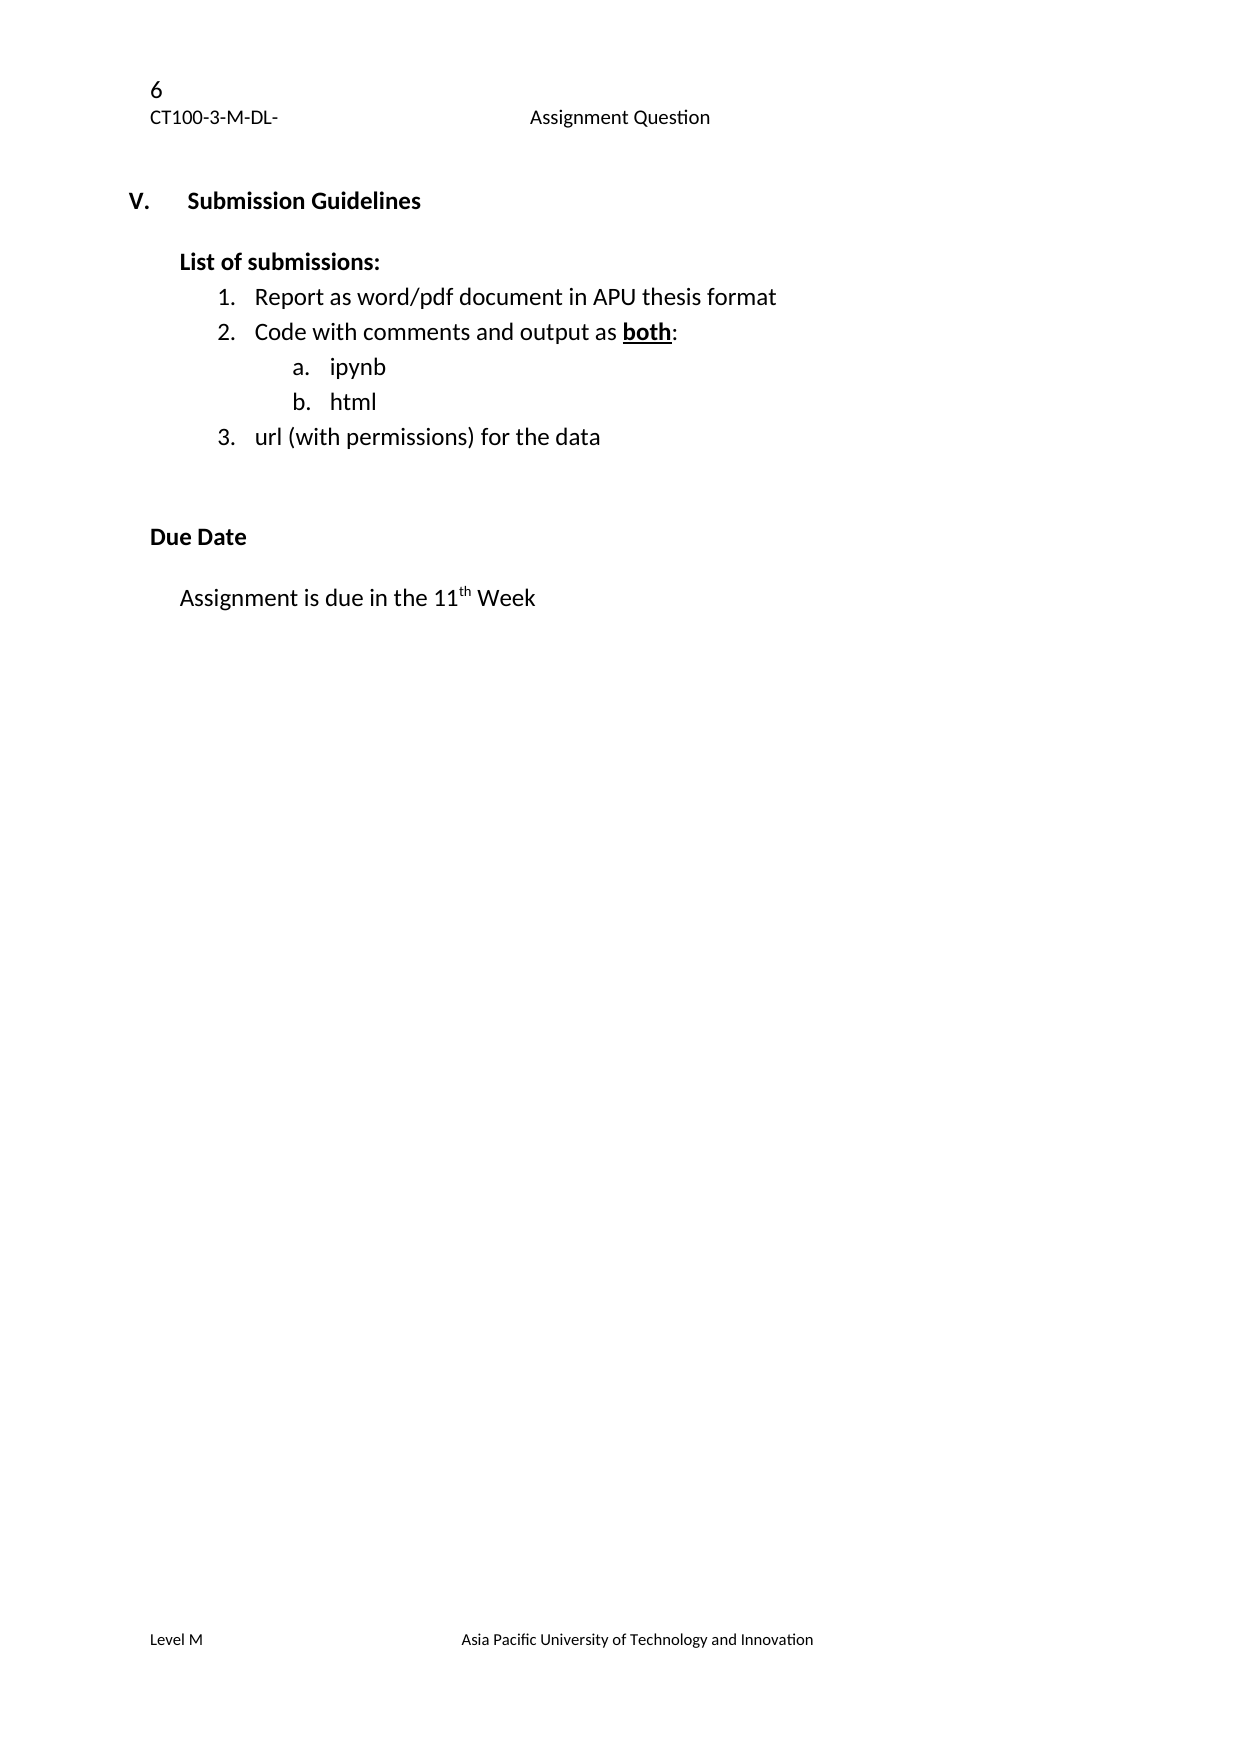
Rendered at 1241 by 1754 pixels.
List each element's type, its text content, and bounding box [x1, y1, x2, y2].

list Report as word/pdf document in APU thesis format [217, 281, 1090, 312]
text List of submissions: [179, 246, 1090, 277]
text Assignment is due in the 11th Week [179, 583, 1090, 613]
text Due Date [150, 522, 1090, 552]
list Submission Guidelines [150, 185, 1090, 216]
list Code with comments and output as both: [217, 316, 1090, 347]
list html [292, 386, 1090, 417]
list url (with permissions) for the data [217, 421, 1090, 452]
list ipynb [292, 351, 1090, 382]
